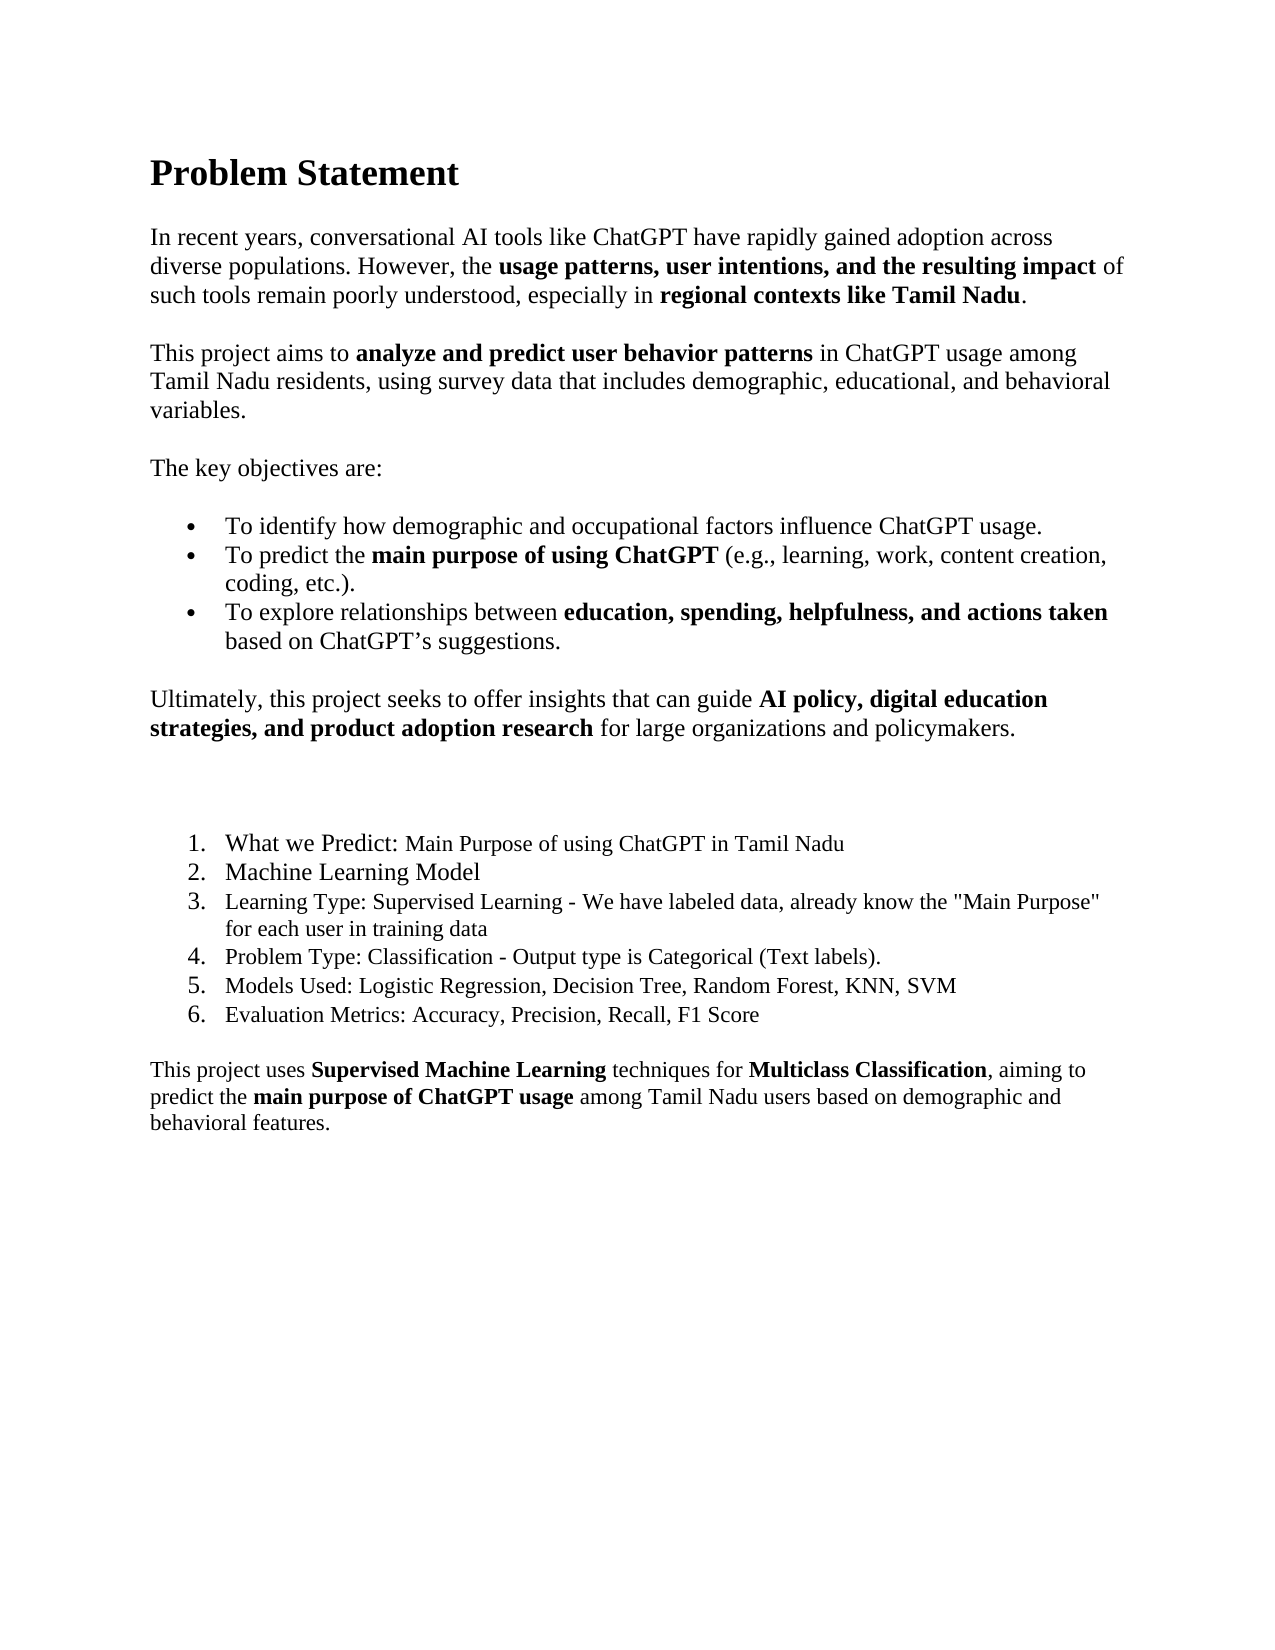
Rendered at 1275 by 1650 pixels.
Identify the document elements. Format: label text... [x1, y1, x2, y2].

text Problem Statement [150, 150, 1125, 193]
list To predict the main purpose of using ChatGPT (e.g., learning, work, content creation, coding, etc.). [187, 540, 1125, 597]
list Problem Type: Classification - Output type is Categorical (Text labels). [187, 941, 1125, 970]
text This project uses Supervised Machine Learning techniques for Multiclass Classification, aiming to predict the main purpose of ChatGPT usage among Tamil Nadu users based on demographic and behavioral features. [150, 1057, 1125, 1136]
list To identify how demographic and occupational factors influence ChatGPT usage. [187, 511, 1125, 540]
list Models Used: Logistic Regression, Decision Tree, Random Forest, KNN, SVM [187, 970, 1125, 999]
list Machine Learning Model [187, 857, 1125, 886]
text In recent years, conversational AI tools like ChatGPT have rapidly gained adoption across diverse populations. However, the usage patterns, user intentions, and the resulting impact of such tools remain poorly understood, especially in regional contexts like Tamil Nadu. [150, 222, 1125, 308]
list Evaluation Metrics: Accuracy, Precision, Recall, F1 Score [187, 999, 1125, 1027]
text Ultimately, this project seeks to offer insights that can guide AI policy, digital education strategies, and product adoption research for large organizations and policymakers. [150, 684, 1125, 741]
list Learning Type: Supervised Learning - We have labeled data, already know the "Main Purpose" for each user in training data [187, 886, 1125, 941]
list To explore relationships between education, spending, helpfulness, and actions taken based on ChatGPT’s suggestions. [187, 597, 1125, 655]
text This project aims to analyze and predict user behavior patterns in ChatGPT usage among Tamil Nadu residents, using survey data that includes demographic, educational, and behavioral variables. [150, 338, 1125, 424]
text The key objectives are: [150, 453, 1125, 482]
list What we Predict: Main Purpose of using ChatGPT in Tamil Nadu [187, 828, 1125, 857]
